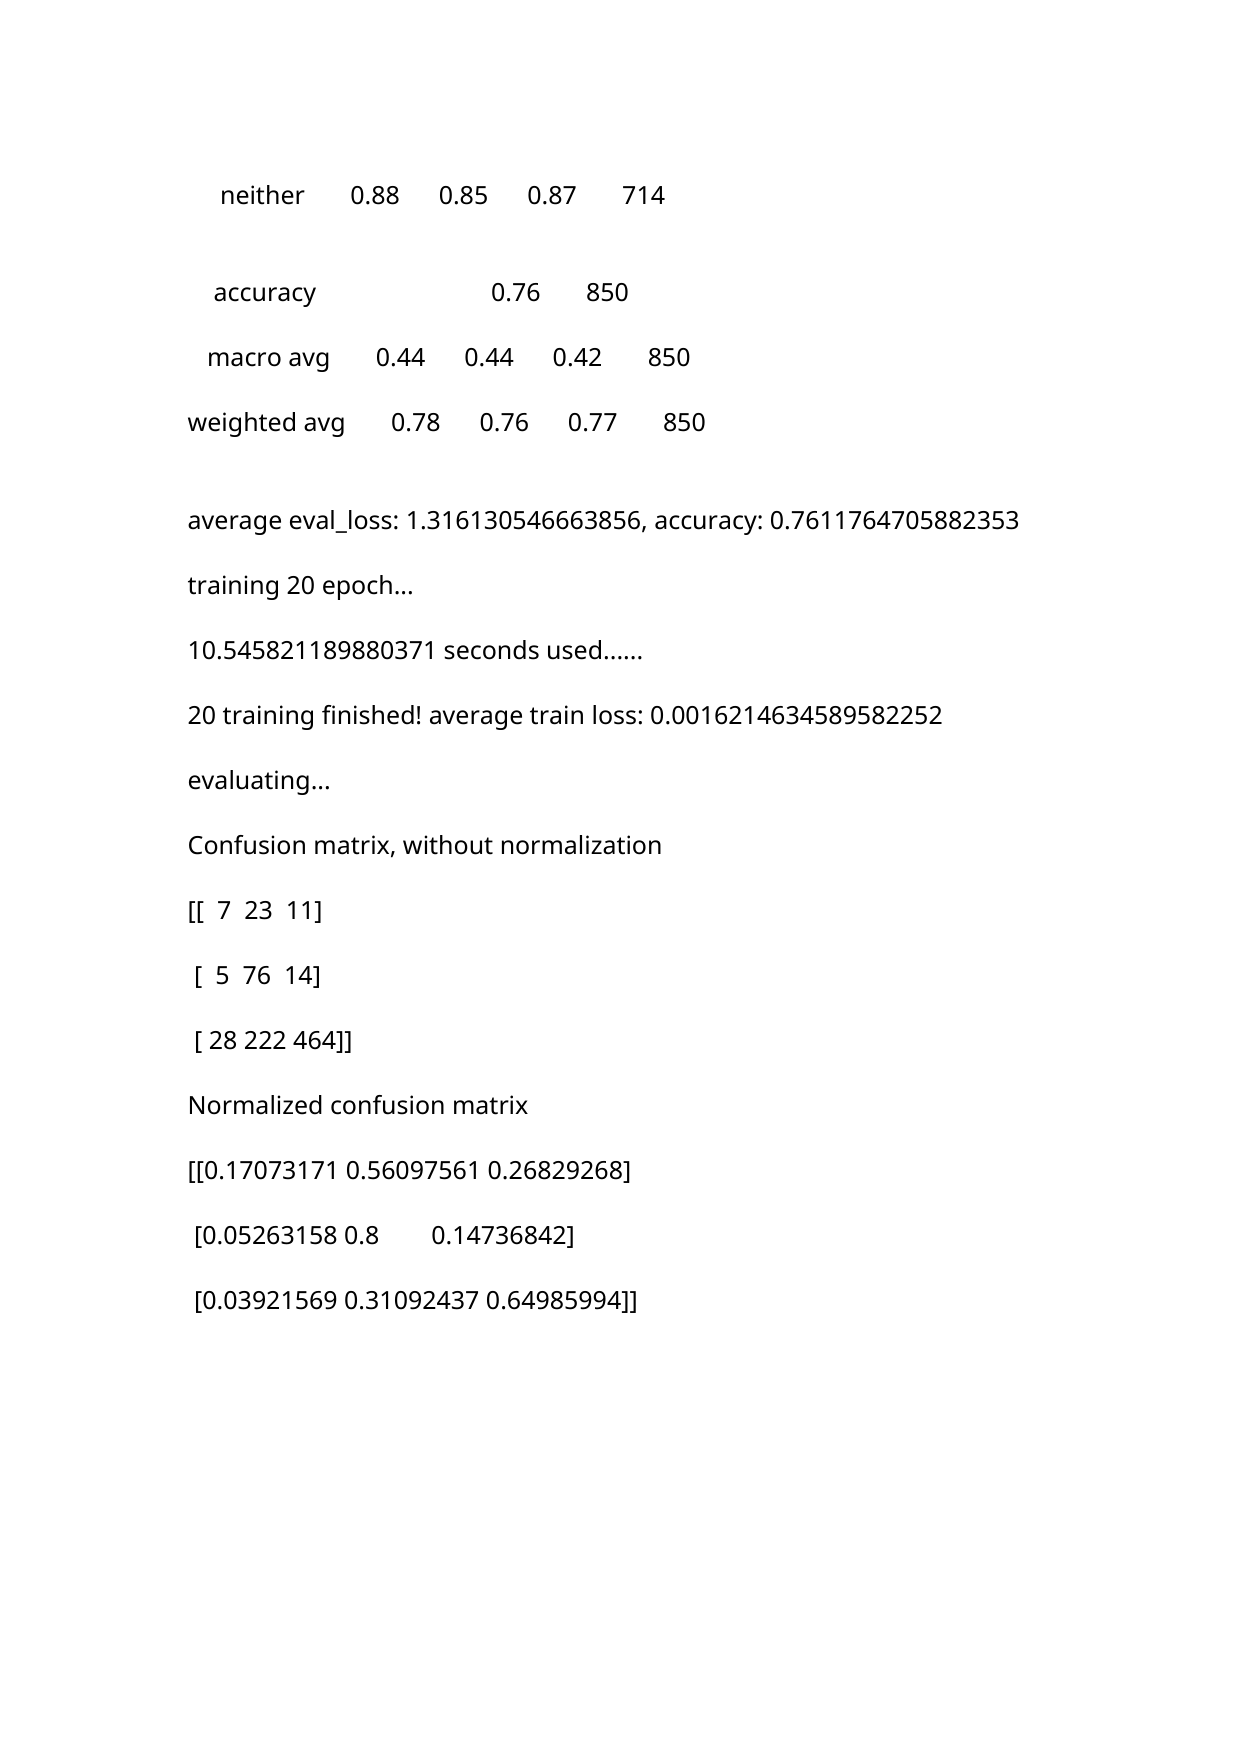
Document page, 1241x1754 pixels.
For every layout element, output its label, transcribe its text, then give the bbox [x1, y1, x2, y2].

text macro avg 0.44 0.44 0.42 850 [187, 324, 1053, 389]
text average eval_loss: 1.316130546663856, accuracy: 0.7611764705882353 [187, 487, 1053, 552]
text 20 training finished! average train loss: 0.0016214634589582252 [187, 682, 1053, 747]
text [ 5 76 14] [187, 942, 1053, 1007]
text [[0.17073171 0.56097561 0.26829268] [187, 1137, 1053, 1202]
text [0.03921569 0.31092437 0.64985994]] [187, 1267, 1053, 1332]
text evaluating... [187, 747, 1053, 812]
text Confusion matrix, without normalization [187, 812, 1053, 877]
text training 20 epoch... [187, 552, 1053, 617]
text neither 0.88 0.85 0.87 714 [187, 162, 1053, 227]
text [[ 7 23 11] [187, 877, 1053, 942]
text [ 28 222 464]] [187, 1007, 1053, 1072]
text weighted avg 0.78 0.76 0.77 850 [187, 389, 1053, 454]
text Normalized confusion matrix [187, 1072, 1053, 1137]
text 10.545821189880371 seconds used...... [187, 617, 1053, 682]
text accuracy 0.76 850 [187, 259, 1053, 324]
text [0.05263158 0.8 0.14736842] [187, 1202, 1053, 1267]
